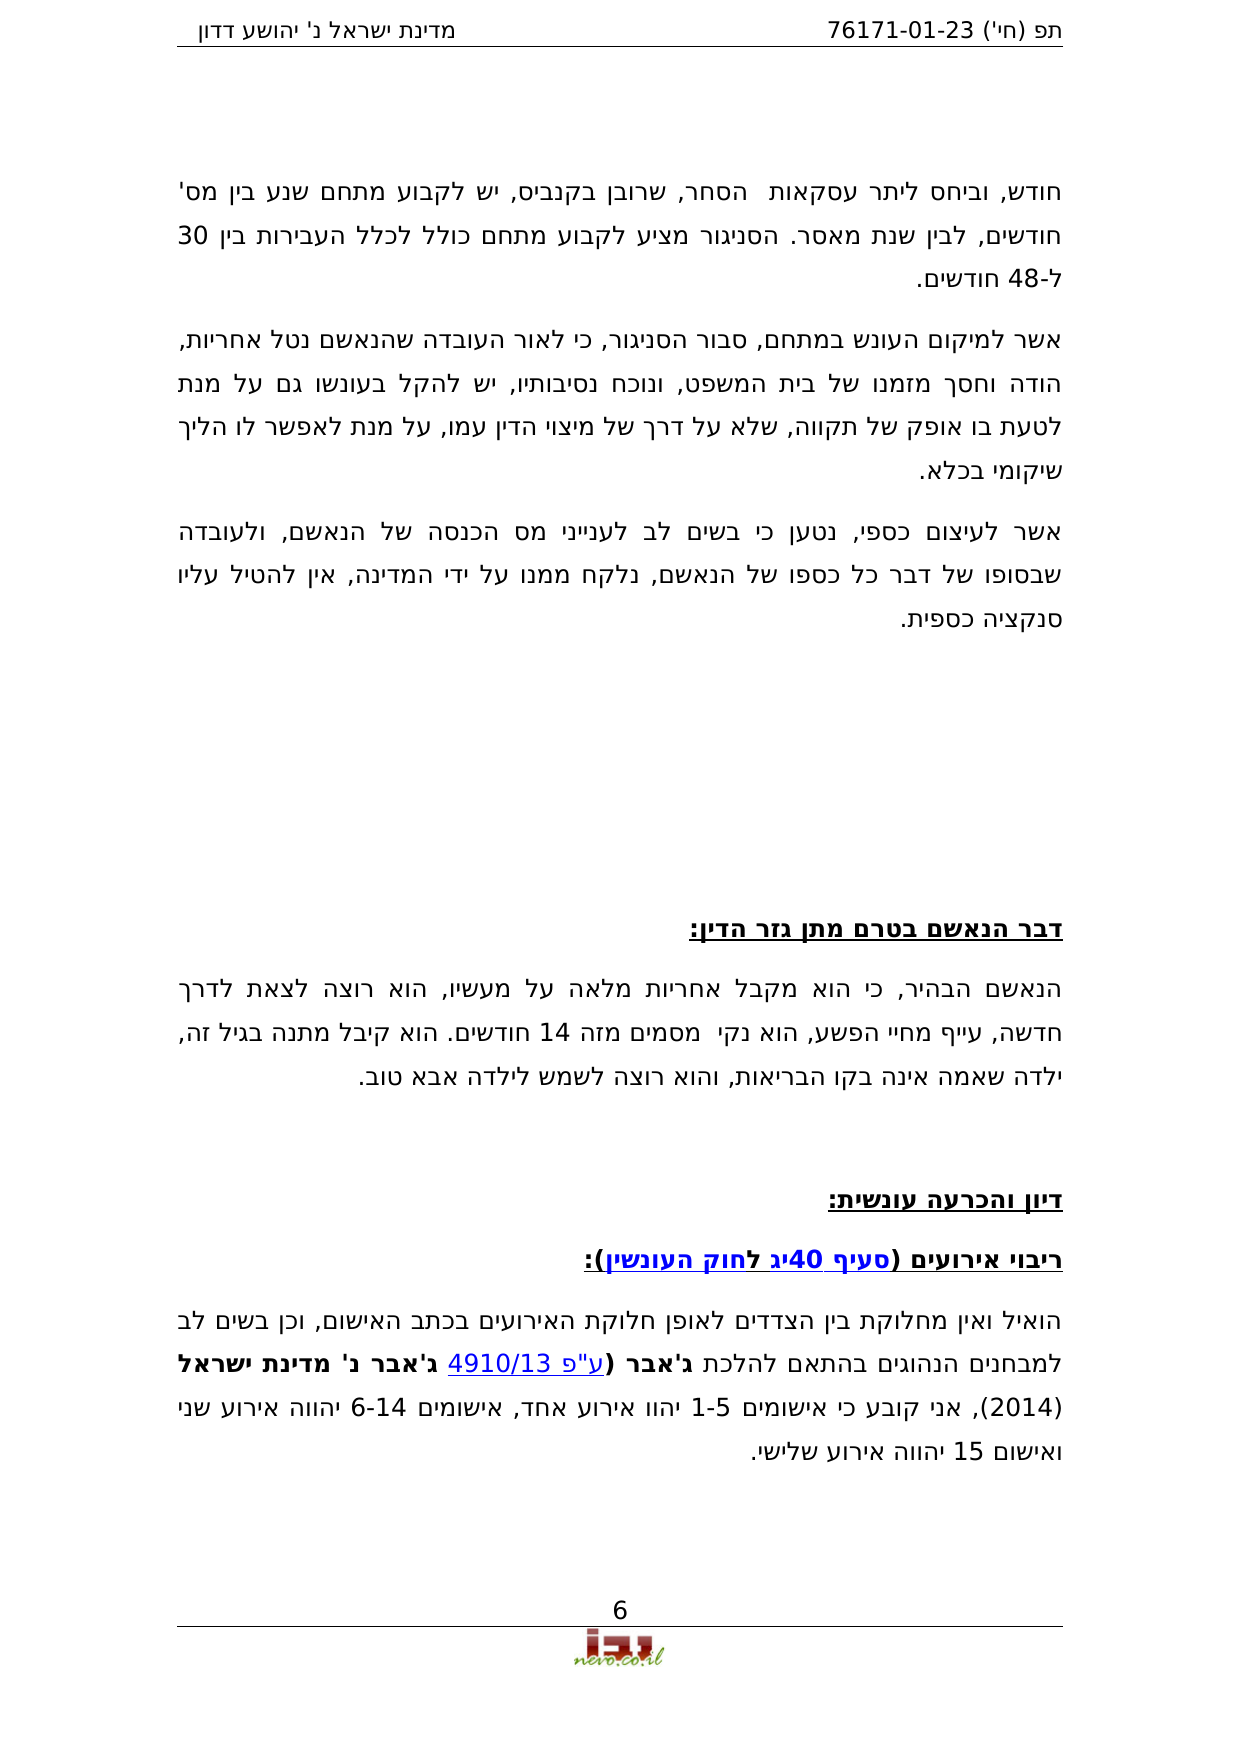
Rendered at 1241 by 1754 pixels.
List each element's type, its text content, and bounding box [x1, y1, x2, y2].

text הואיל ואין מחלוקת בין הצדדים לאופן חלוקת האירועים בכתב האישום, וכן בשים לב למבחנים הנהוגים בהתאם להלכת ג'אבר (ע"פ 4910/13 ג'אבר נ' מדינת ישראל (2014), אני קובע כי אישומים 1-5 יהוו אירוע אחד, אישומים 6-14 יהווה אירוע שני ואישום 15 יהווה אירוע שלישי. [177, 1306, 1063, 1466]
picture [574, 1628, 666, 1667]
text דיון והכרעה עונשית: [177, 1185, 1063, 1214]
text אשר לעיצום כספי, נטען כי בשים לב לענייני מס הכנסה של הנאשם, ולעובדה שבסופו של דבר כל כספו של הנאשם, נלקח ממנו על ידי המדינה, אין להטיל עליו סנקציה כספית. [177, 517, 1063, 633]
text ריבוי אירועים (סעיף 40יג לחוק העונשין): [177, 1245, 1063, 1274]
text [177, 177, 1063, 294]
text דבר הנאשם בטרם מתן גזר הדין: [177, 914, 1063, 943]
text הנאשם הבהיר, כי הוא מקבל אחריות מלאה על מעשיו, הוא רוצה לצאת לדרך חדשה, עייף מחיי הפשע, הוא נקי מסמים מזה 14 חודשים. הוא קיבל מתנה בגיל זה, ילדה שאמה אינה בקו הבריאות, והוא רוצה לשמש לילדה אבא טוב. [177, 975, 1063, 1091]
text אשר למיקום העונש במתחם, סבור הסניגור, כי לאור העובדה שהנאשם נטל אחריות, הודה וחסך מזמנו של בית המשפט, ונוכח נסיבותיו, יש להקל בעונשו גם על מנת לטעת בו אופק של תקווה, שלא על דרך של מיצוי הדין עמו, על מנת לאפשר לו הליך שיקומי בכלא. [177, 325, 1063, 486]
